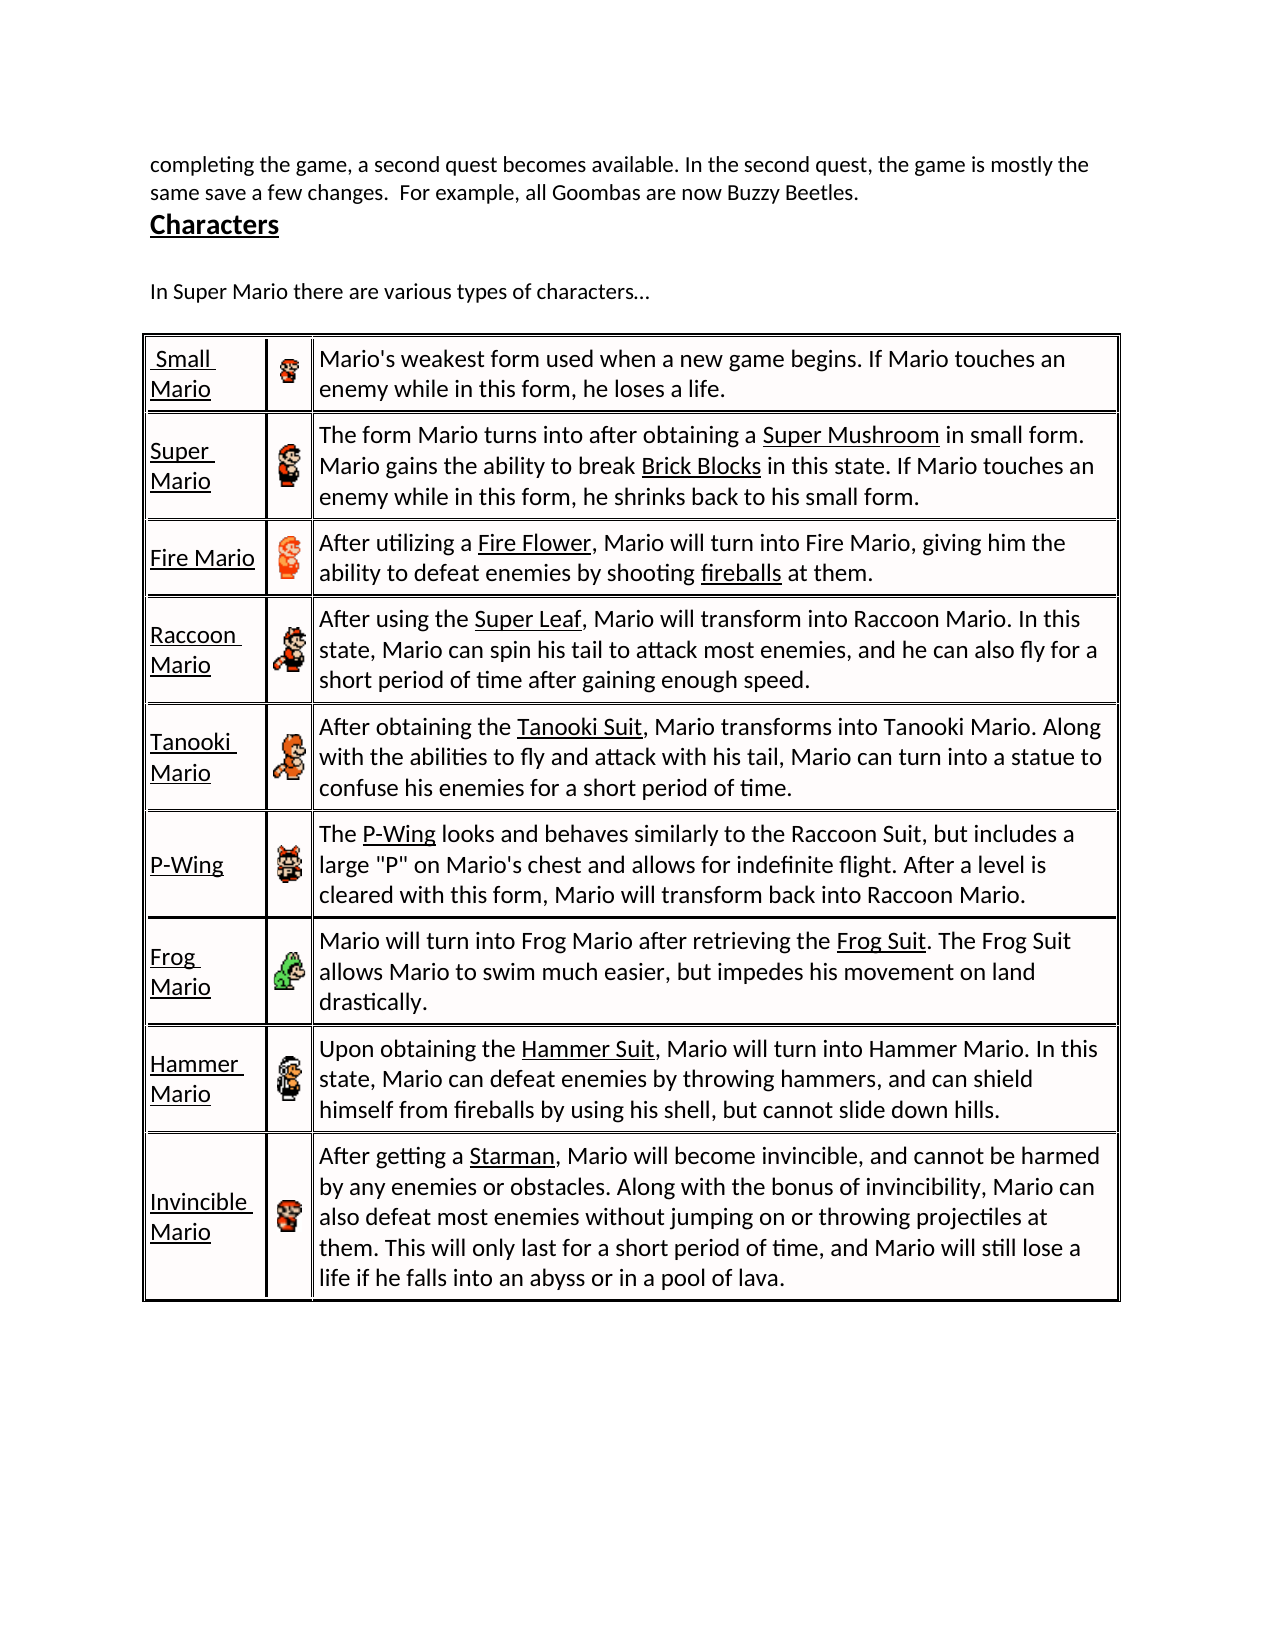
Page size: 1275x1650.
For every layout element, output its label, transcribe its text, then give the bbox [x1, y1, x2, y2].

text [150, 150, 1125, 206]
table_cell [268, 919, 311, 1023]
table_cell Raccoon Mario [146, 594, 265, 701]
picture [280, 359, 299, 383]
table_cell Invincible Mario [144, 1131, 266, 1299]
table_header Mario's weakest form used when a new game begins. If Mario touches an enemy while in this form, he loses a life. [313, 337, 1117, 410]
table_cell P-Wing [144, 809, 266, 916]
picture [277, 845, 302, 883]
table_cell Fire Mario [146, 518, 265, 594]
table_cell Super Mario [146, 410, 265, 517]
text Characters [150, 206, 1125, 242]
picture [273, 952, 306, 990]
picture [278, 536, 301, 579]
table_cell [268, 705, 311, 809]
table_cell After obtaining the Tanooki Suit, Mario transforms into Tanooki Mario. Along with the abilities to fly and attack with his tail, Mario can turn into a statue to confuse his enemies for a short period of time. [314, 701, 1118, 809]
table_cell Tanooki Mario [146, 701, 265, 809]
table_cell Upon obtaining the Hammer Suit, Mario will turn into Hammer Mario. In this state, Mario can defeat enemies by throwing hammers, and can shield himself from fireballs by using his shell, but cannot slide down hills. [314, 1023, 1118, 1131]
table_header [266, 337, 313, 410]
table_cell [268, 414, 311, 517]
picture [278, 444, 301, 487]
text In Super Mario there are various types of characters… [150, 277, 1125, 305]
table_cell Mario will turn into Frog Mario after retrieving the Frog Suit. The Frog Suit allows Mario to swim much easier, but impedes his movement on land drastically. [314, 916, 1117, 1023]
table_cell After using the Super Leaf, Mario will transform into Raccoon Mario. In this state, Mario can spin his tail to attack most enemies, and he can also fly for a short period of time after gaining enough speed. [314, 594, 1118, 701]
table_cell After utilizing a Fire Flower, Mario will turn into Fire Mario, giving him the ability to defeat enemies by shooting fireballs at them. [314, 518, 1118, 594]
table_cell After getting a Starman, Mario will become invincible, and cannot be harmed by any enemies or obstacles. Along with the bonus of invincibility, Mario can also defeat most enemies without jumping on or throwing projectiles at them. This will only last for a short period of time, and Mario will still lose a life if he falls into an abyss or in a pool of lava. [313, 1131, 1119, 1299]
table_cell [268, 521, 311, 594]
table_header Small Mario [146, 337, 266, 410]
table_cell Hammer Mario [146, 1023, 265, 1131]
table_cell Frog Mario [146, 916, 265, 1023]
picture [277, 1200, 302, 1232]
picture [273, 627, 306, 672]
table_cell The form Mario turns into after obtaining a Super Mushroom in small form. Mario gains the ability to break Brick Blocks in this state. If Mario touches an enemy while in this form, he shrinks back to his small form. [314, 410, 1118, 517]
picture [273, 734, 306, 780]
table_cell [268, 598, 311, 701]
table_cell [266, 1134, 313, 1299]
table_cell [268, 812, 311, 916]
table_cell [268, 1027, 311, 1131]
table_cell The P-Wing looks and behaves similarly to the Raccoon Suit, but includes a large "P" on Mario's chest and allows for indefinite flight. After a level is cleared with this form, Mario will transform back into Raccoon Mario. [313, 809, 1119, 916]
picture [277, 1056, 302, 1101]
